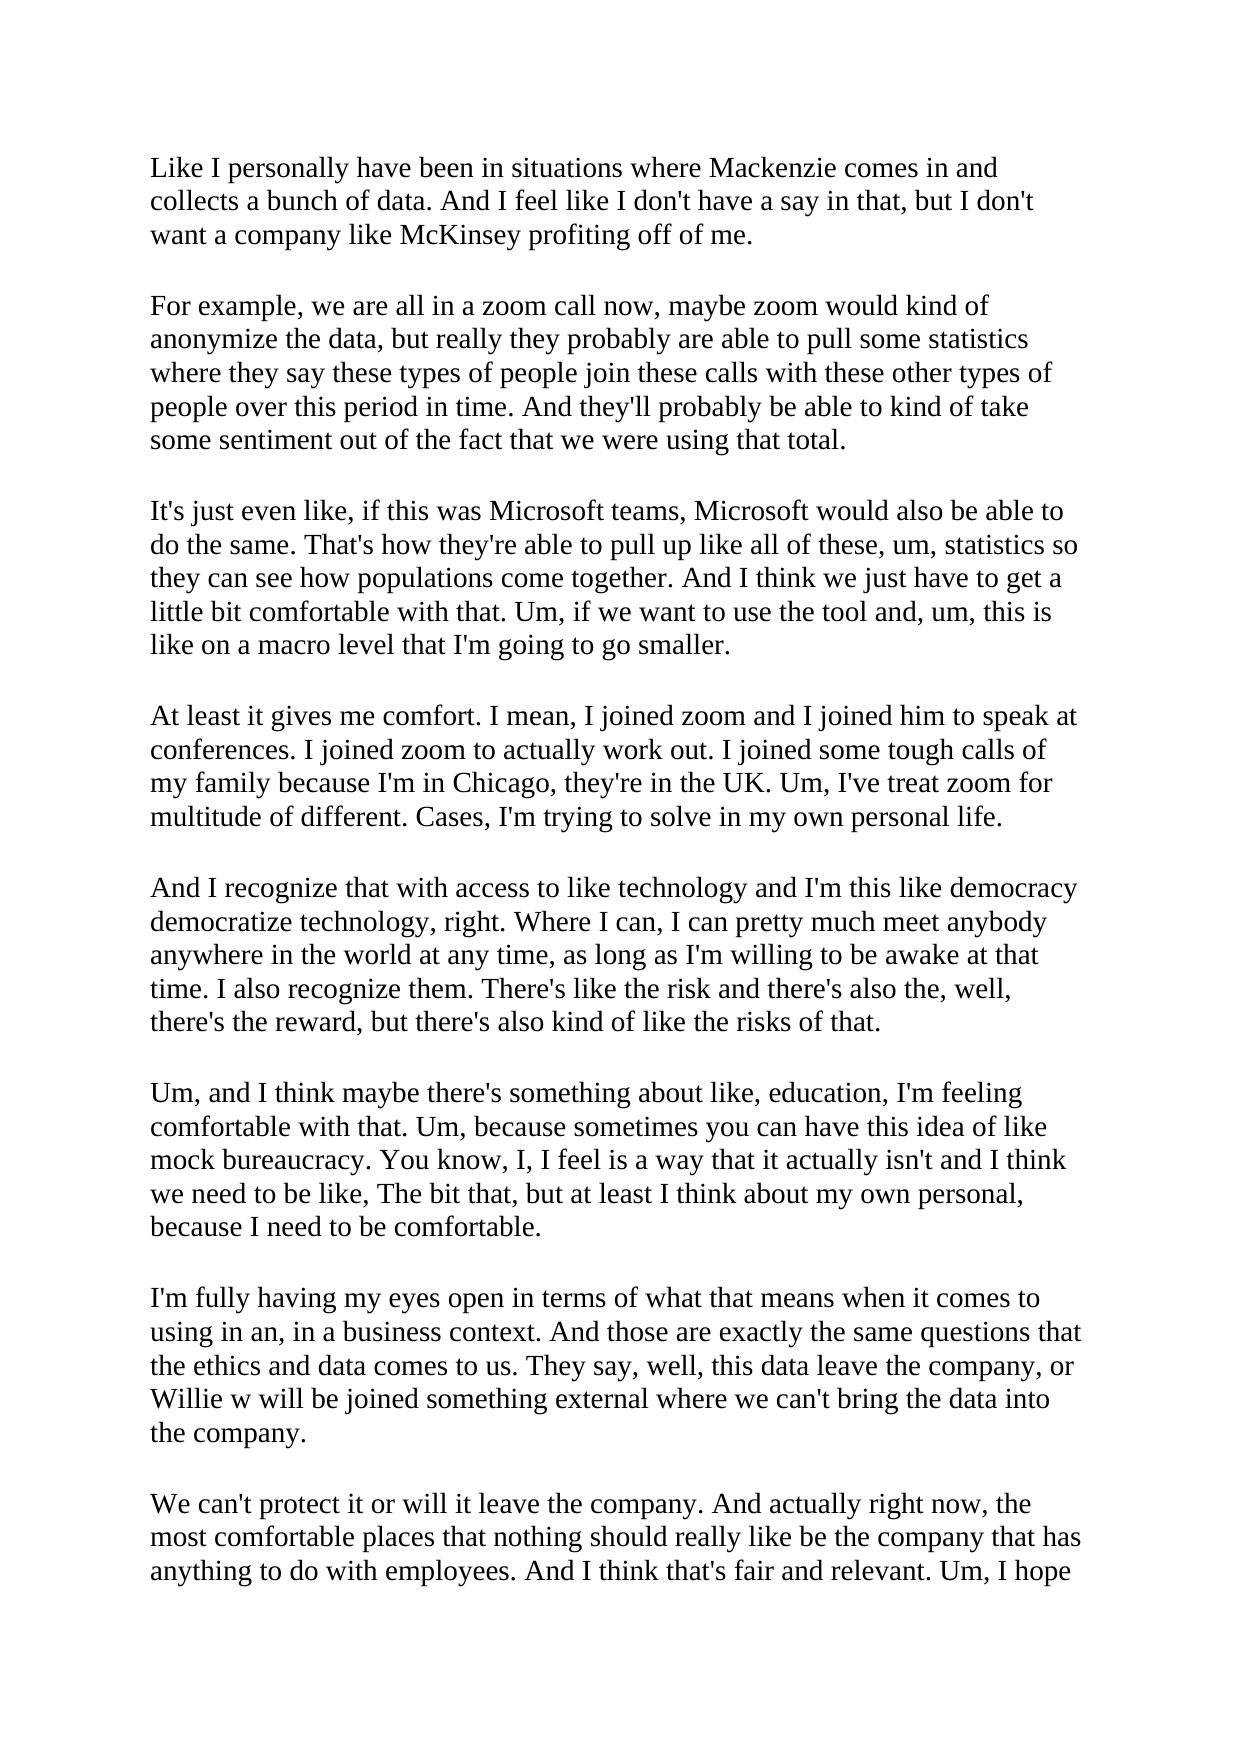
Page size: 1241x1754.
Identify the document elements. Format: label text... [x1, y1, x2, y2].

text Like I personally have been in situations where Mackenzie comes in and collects a bunch of data. And I feel like I don't have a say in that, but I don't want a company like McKinsey profiting off of me. [150, 150, 1090, 251]
text Um, and I think maybe there's something about like, education, I'm feeling comfortable with that. Um, because sometimes you can have this idea of like mock bureaucracy. You know, I, I feel is a way that it actually isn't and I think we need to be like, The bit that, but at least I think about my own personal, because I need to be comfortable. [150, 1075, 1090, 1243]
text And I recognize that with access to like technology and I'm this like democracy democratize technology, right. Where I can, I can pretty much meet anybody anywhere in the world at any time, as long as I'm willing to be awake at that time. I also recognize them. There's like the risk and there's also the, well, there's the reward, but there's also kind of like the risks of that. [150, 870, 1090, 1038]
text At least it gives me comfort. I mean, I joined zoom and I joined him to speak at conferences. I joined zoom to actually work out. I joined some tough calls of my family because I'm in Chicago, they're in the UK. Um, I've treat zoom for multitude of different. Cases, I'm trying to solve in my own personal life. [150, 698, 1090, 833]
text For example, we are all in a zoom call now, maybe zoom would kind of anonymize the data, but really they probably are able to pull some statistics where they say these types of people join these calls with these other types of people over this period in time. And they'll probably be able to kind of take some sentiment out of the fact that we were using that total. [150, 288, 1090, 456]
text It's just even like, if this was Microsoft teams, Microsoft would also be able to do the same. That's how they're able to pull up like all of these, um, statistics so they can see how populations come together. And I think we just have to get a little bit comfortable with that. Um, if we want to use the tool and, um, this is like on a macro level that I'm going to go smaller. [150, 493, 1090, 661]
text I'm fully having my eyes open in terms of what that means when it comes to using in an, in a business context. And those are exactly the same questions that the ethics and data comes to us. They say, well, this data leave the company, or Willie w will be joined something external where we can't bring the data into the company. [150, 1281, 1090, 1448]
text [150, 1486, 1090, 1586]
